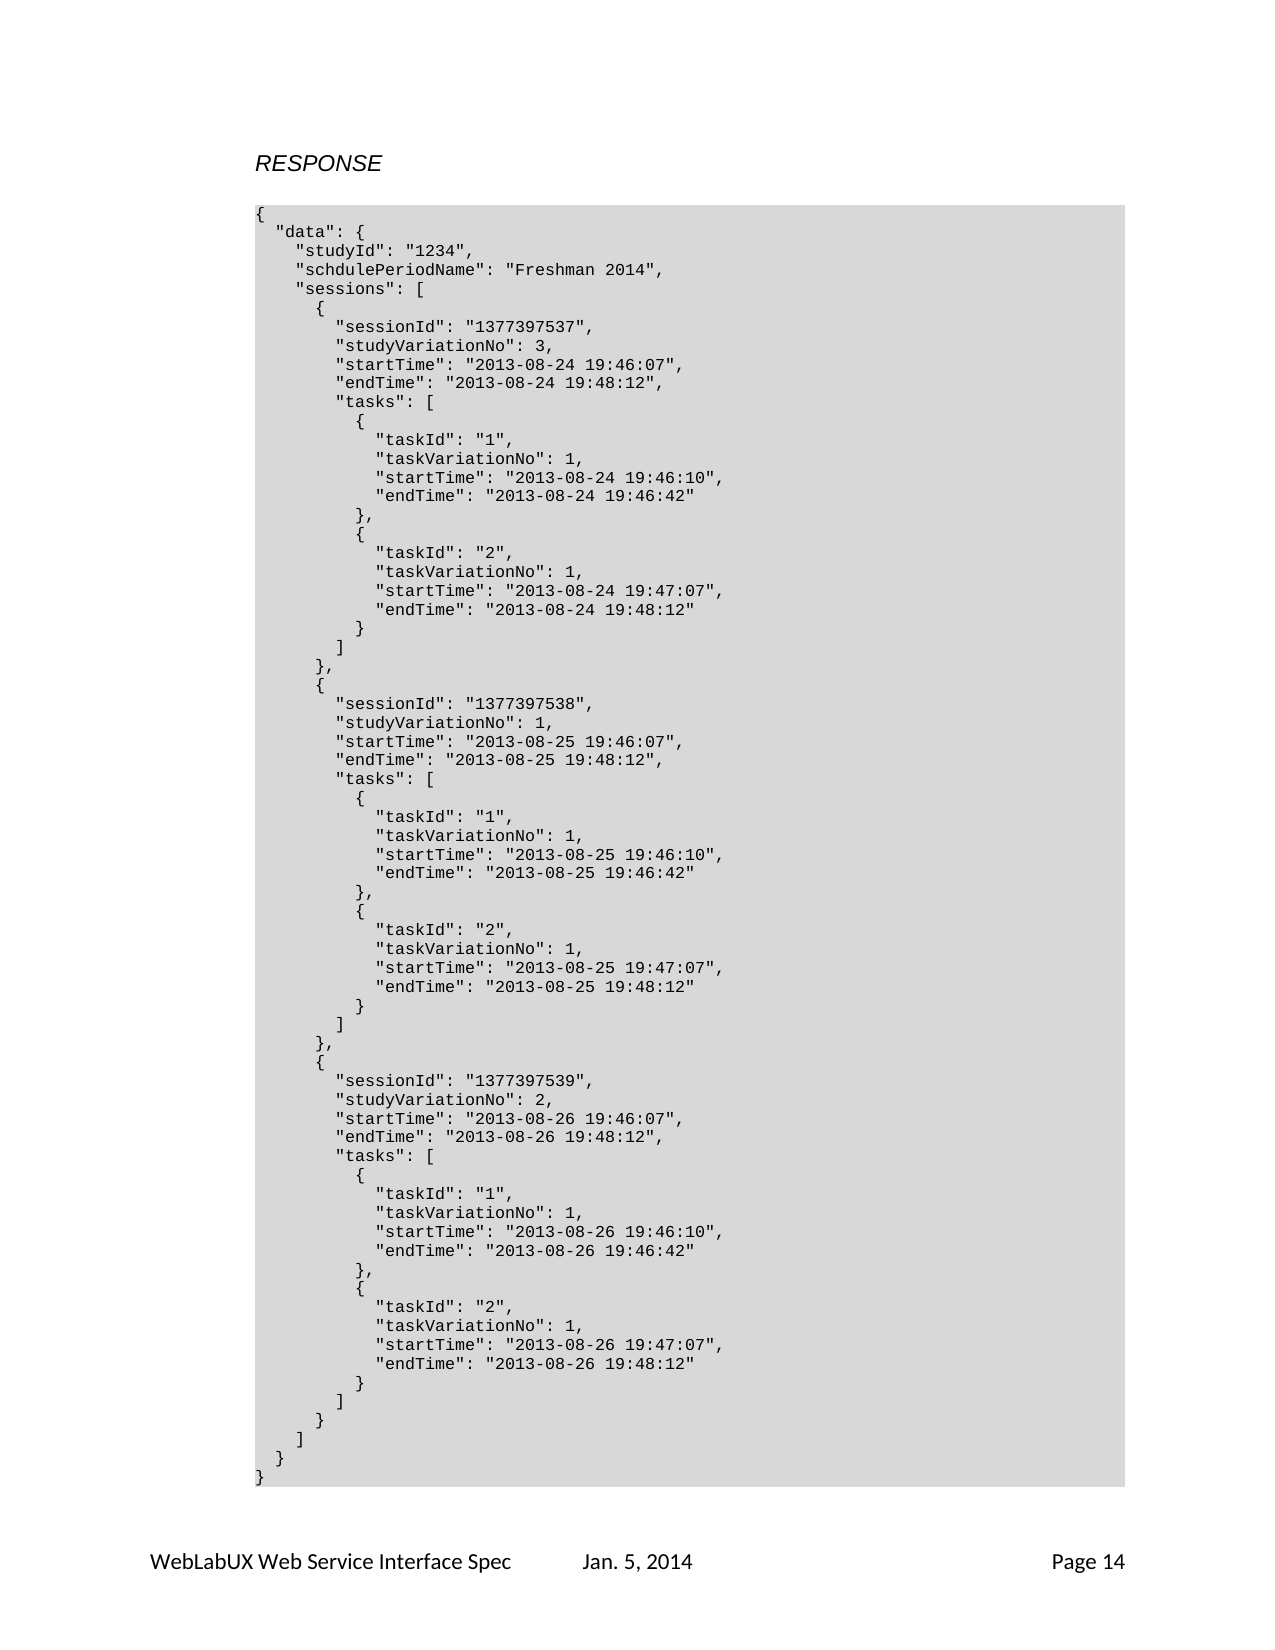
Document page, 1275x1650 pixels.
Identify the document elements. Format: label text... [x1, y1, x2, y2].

text "endTime": "2013-08-26 19:46:42" [255, 1242, 1125, 1261]
text "startTime": "2013-08-24 19:47:07", [255, 582, 1125, 601]
text }, [255, 658, 1125, 677]
text } [255, 620, 1125, 639]
text "startTime": "2013-08-25 19:46:10", [255, 846, 1125, 865]
text "taskVariationNo": 1, [255, 563, 1125, 582]
text ] [255, 1016, 1125, 1035]
text "endTime": "2013-08-25 19:48:12", [255, 752, 1125, 771]
text "taskVariationNo": 1, [255, 1318, 1125, 1336]
text "endTime": "2013-08-24 19:48:12" [255, 601, 1125, 620]
text { [255, 1054, 1125, 1072]
text "studyVariationNo": 2, [255, 1091, 1125, 1110]
text } [255, 1412, 1125, 1431]
text } [255, 1449, 1125, 1468]
text { [255, 903, 1125, 922]
text "taskId": "1", [255, 808, 1125, 827]
text { [255, 677, 1125, 695]
text "taskId": "1", [255, 431, 1125, 450]
text "startTime": "2013-08-25 19:47:07", [255, 959, 1125, 978]
text ] [255, 1431, 1125, 1449]
text "startTime": "2013-08-26 19:46:07", [255, 1110, 1125, 1129]
text }, [255, 1261, 1125, 1280]
text "startTime": "2013-08-26 19:47:07", [255, 1336, 1125, 1355]
text "taskId": "2", [255, 1299, 1125, 1318]
text { [255, 526, 1125, 544]
text "tasks": [ [255, 771, 1125, 790]
text "startTime": "2013-08-24 19:46:07", [255, 356, 1125, 375]
text "endTime": "2013-08-24 19:46:42" [255, 488, 1125, 507]
text "sessionId": "1377397539", [255, 1072, 1125, 1091]
text "data": { [255, 224, 1125, 243]
text "taskVariationNo": 1, [255, 827, 1125, 846]
text } [255, 1374, 1125, 1393]
text "endTime": "2013-08-26 19:48:12", [255, 1129, 1125, 1148]
text "tasks": [ [255, 394, 1125, 413]
subtitle RESPONSE [255, 150, 1125, 176]
text "taskVariationNo": 1, [255, 1204, 1125, 1223]
text "startTime": "2013-08-25 19:46:07", [255, 733, 1125, 752]
text { [255, 299, 1125, 318]
text ] [255, 639, 1125, 658]
text "endTime": "2013-08-26 19:48:12" [255, 1355, 1125, 1374]
text "endTime": "2013-08-24 19:48:12", [255, 375, 1125, 394]
text { [255, 1167, 1125, 1186]
text ] [255, 1393, 1125, 1412]
text "taskId": "2", [255, 544, 1125, 563]
text "studyId": "1234", [255, 243, 1125, 262]
text "startTime": "2013-08-24 19:46:10", [255, 469, 1125, 488]
text "studyVariationNo": 3, [255, 337, 1125, 356]
text "schdulePeriodName": "Freshman 2014", [255, 262, 1125, 281]
text { [255, 1280, 1125, 1299]
text { [255, 790, 1125, 808]
text "sessionId": "1377397538", [255, 695, 1125, 714]
text "endTime": "2013-08-25 19:48:12" [255, 978, 1125, 997]
text "endTime": "2013-08-25 19:46:42" [255, 865, 1125, 884]
text "tasks": [ [255, 1148, 1125, 1167]
text { [255, 205, 1125, 224]
text { [255, 413, 1125, 431]
text "sessionId": "1377397537", [255, 318, 1125, 337]
text "taskVariationNo": 1, [255, 941, 1125, 959]
text } [255, 1468, 1125, 1487]
text }, [255, 1035, 1125, 1054]
text "taskId": "2", [255, 922, 1125, 941]
text }, [255, 884, 1125, 903]
text } [255, 997, 1125, 1016]
text "taskId": "1", [255, 1186, 1125, 1204]
text "startTime": "2013-08-26 19:46:10", [255, 1223, 1125, 1242]
text }, [255, 507, 1125, 526]
text "taskVariationNo": 1, [255, 450, 1125, 469]
text "sessions": [ [255, 281, 1125, 299]
text "studyVariationNo": 1, [255, 714, 1125, 733]
